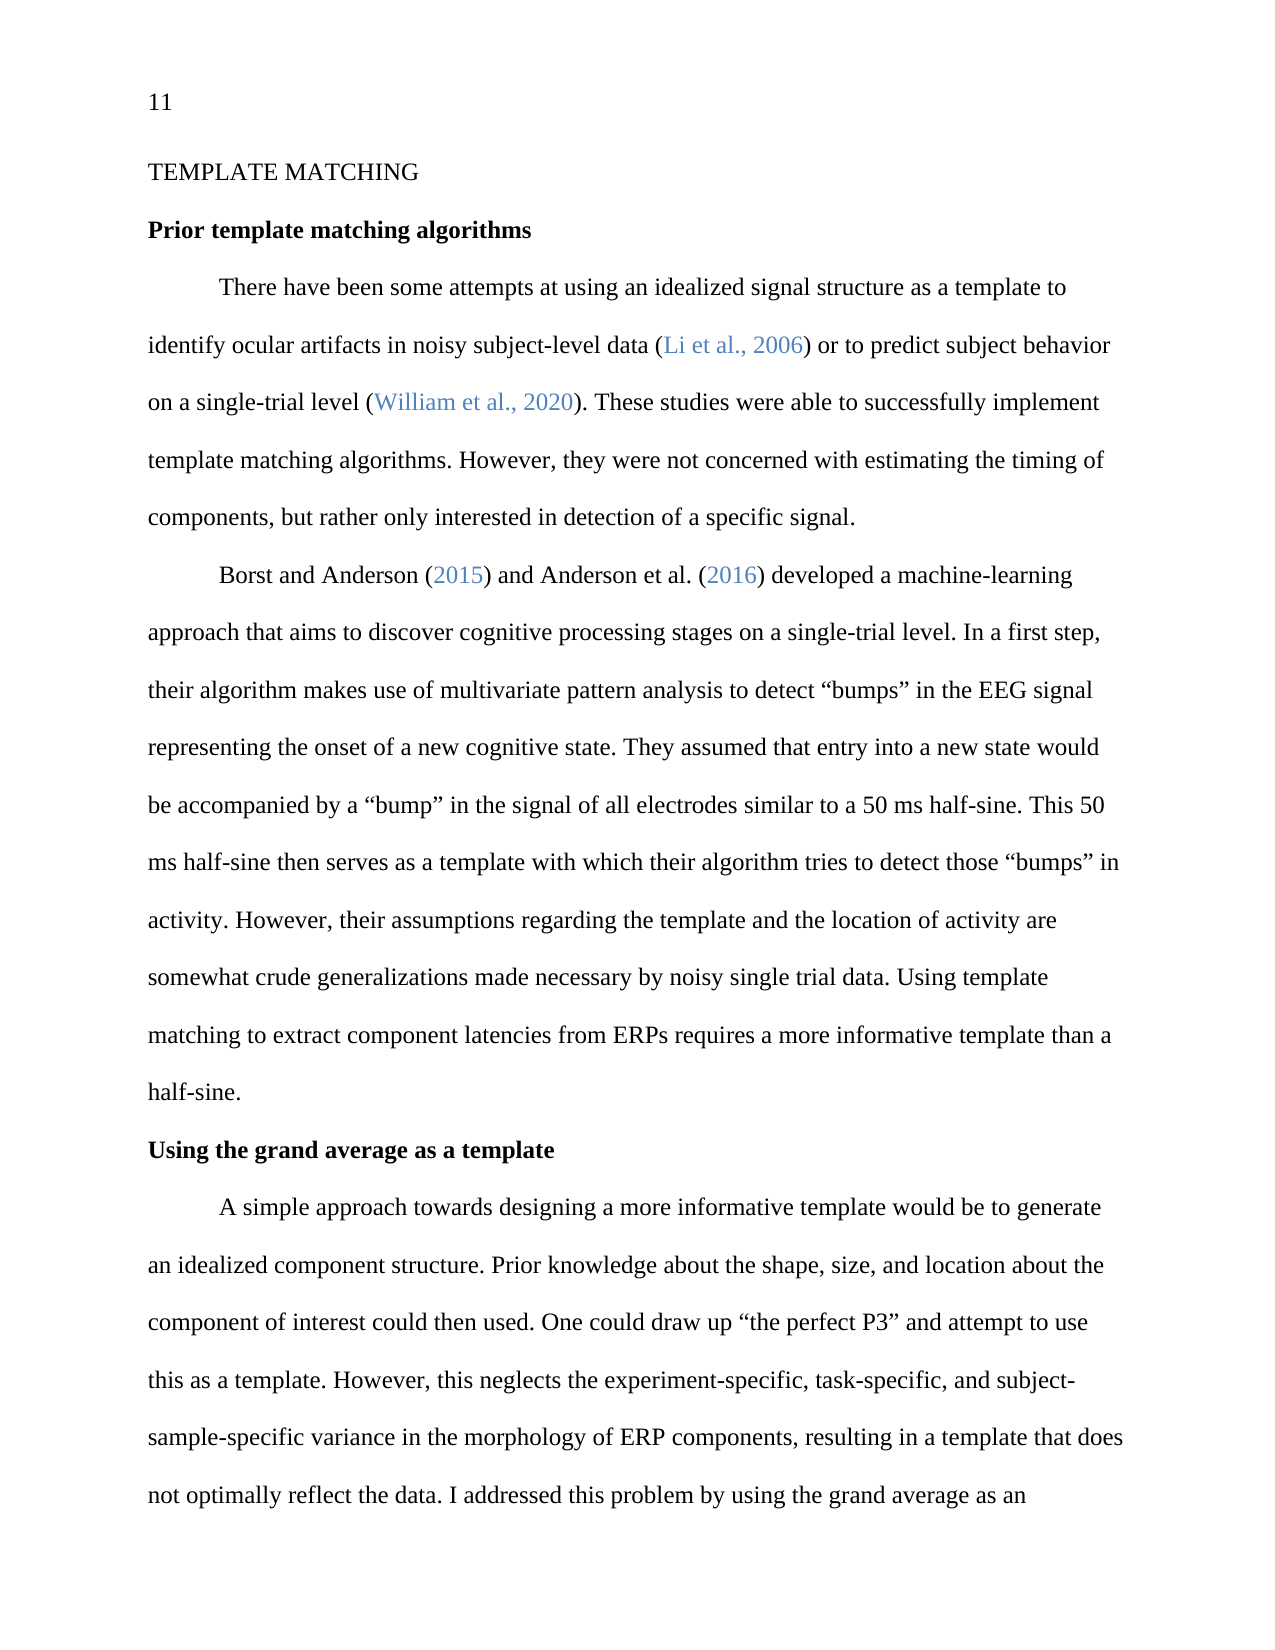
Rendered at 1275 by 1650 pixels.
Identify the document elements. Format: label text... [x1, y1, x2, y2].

text There have been some attempts at using an idealized signal structure as a template to identify ocular artifacts in noisy subject-level data (Li et al., 2006) or to predict subject behavior on a single-trial level (William et al., 2020). These studies were able to successfully implement template matching algorithms. However, they were not concerned with estimating the timing of components, but rather only interested in detection of a specific signal. [148, 272, 1127, 531]
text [148, 1192, 1127, 1509]
subtitle Using the grand average as a template [148, 1135, 1127, 1164]
subtitle Prior template matching algorithms [148, 215, 1127, 244]
text Borst and Anderson (2015) and Anderson et al. (2016) developed a machine-learning approach that aims to discover cognitive processing stages on a single-trial level. In a first step, their algorithm makes use of multivariate pattern analysis to detect “bumps” in the EEG signal representing the onset of a new cognitive state. They assumed that entry into a new state would be accompanied by a “bump” in the signal of all electrodes similar to a 50 ms half-sine. This 50 ms half-sine then serves as a template with which their algorithm tries to detect those “bumps” in activity. However, their assumptions regarding the template and the location of activity are somewhat crude generalizations made necessary by noisy single trial data. Using template matching to extract component latencies from ERPs requires a more informative template than a half-sine. [148, 560, 1127, 1106]
